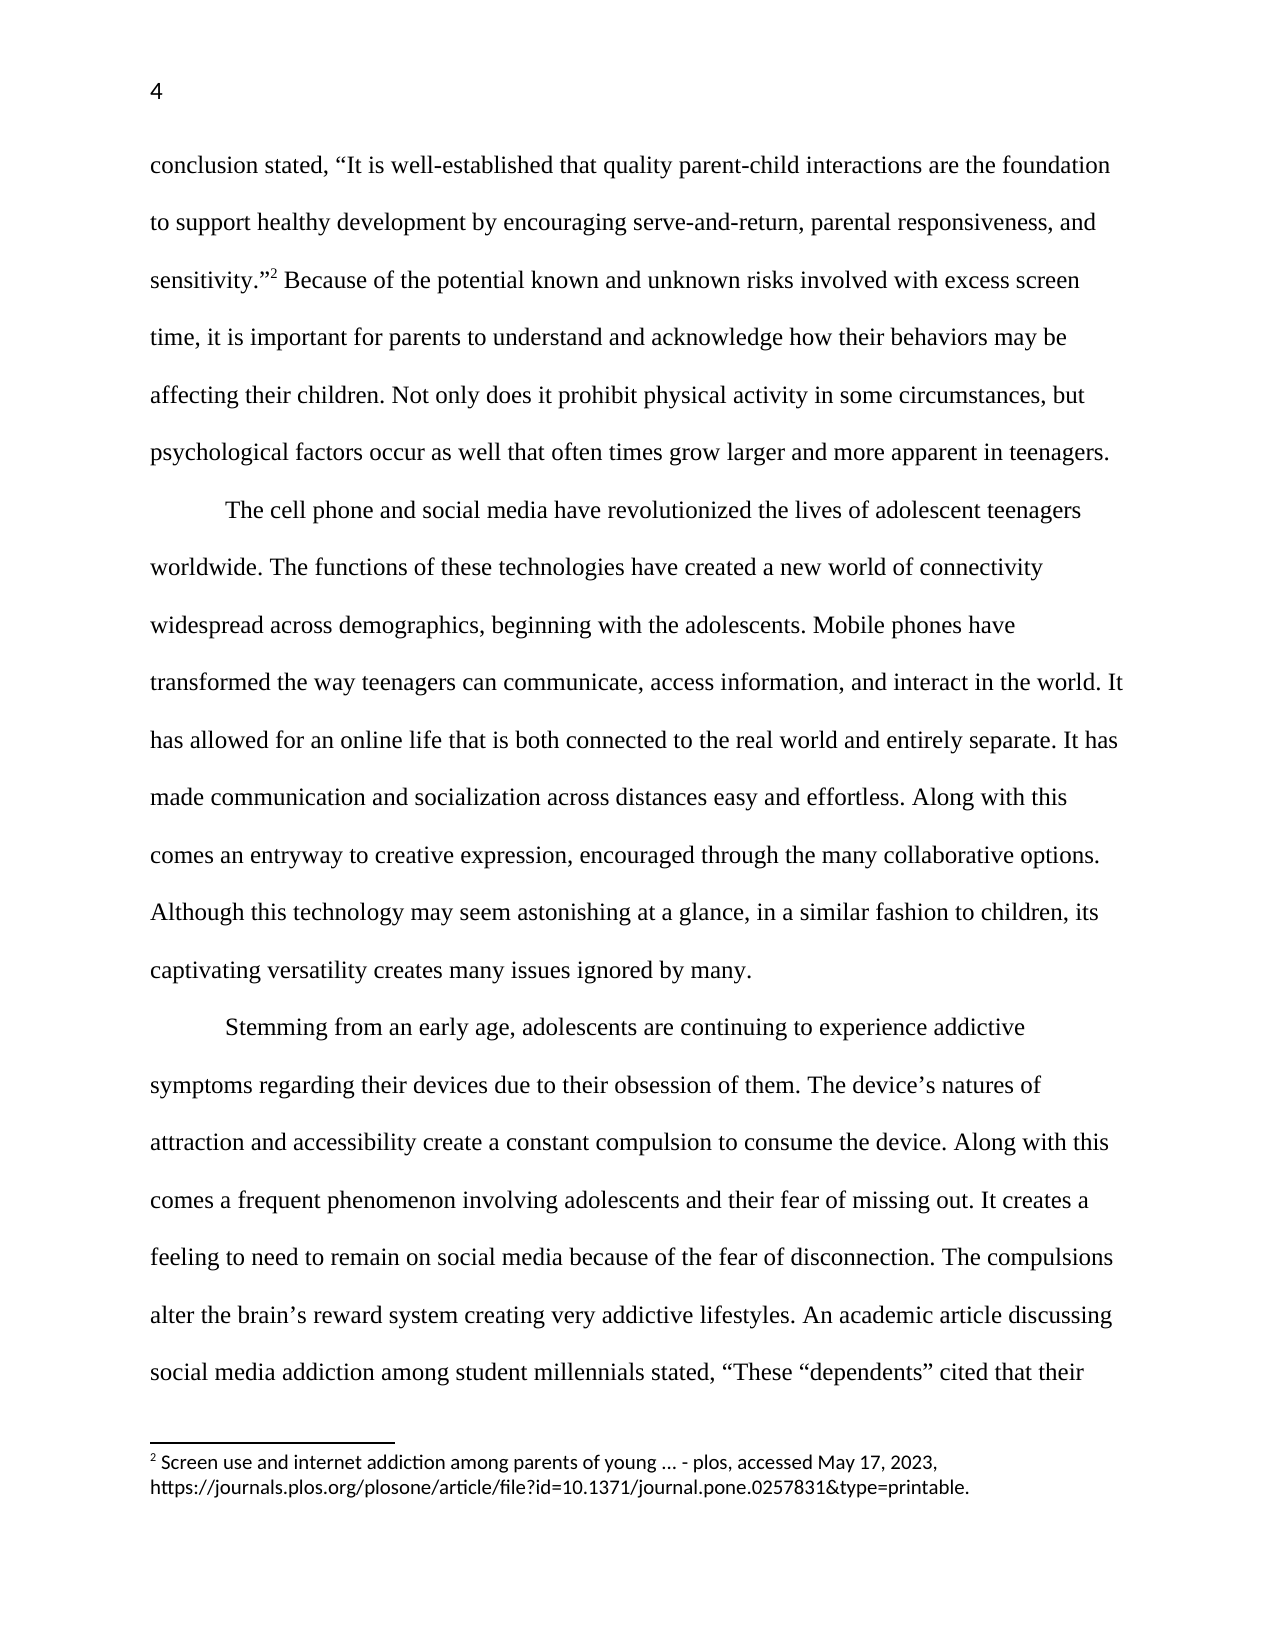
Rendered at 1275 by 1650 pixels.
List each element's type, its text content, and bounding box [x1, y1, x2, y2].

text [150, 1012, 1125, 1386]
text The cell phone and social media have revolutionized the lives of adolescent teenagers worldwide. The functions of these technologies have created a new world of connectivity widespread across demographics, beginning with the adolescents. Mobile phones have transformed the way teenagers can communicate, access information, and interact in the world. It has allowed for an online life that is both connected to the real world and entirely separate. It has made communication and socialization across distances easy and effortless. Along with this comes an entryway to creative expression, encouraged through the many collaborative options. Although this technology may seem astonishing at a glance, in a similar fashion to children, its captivating versatility creates many issues ignored by many. [150, 495, 1125, 984]
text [150, 150, 1125, 466]
